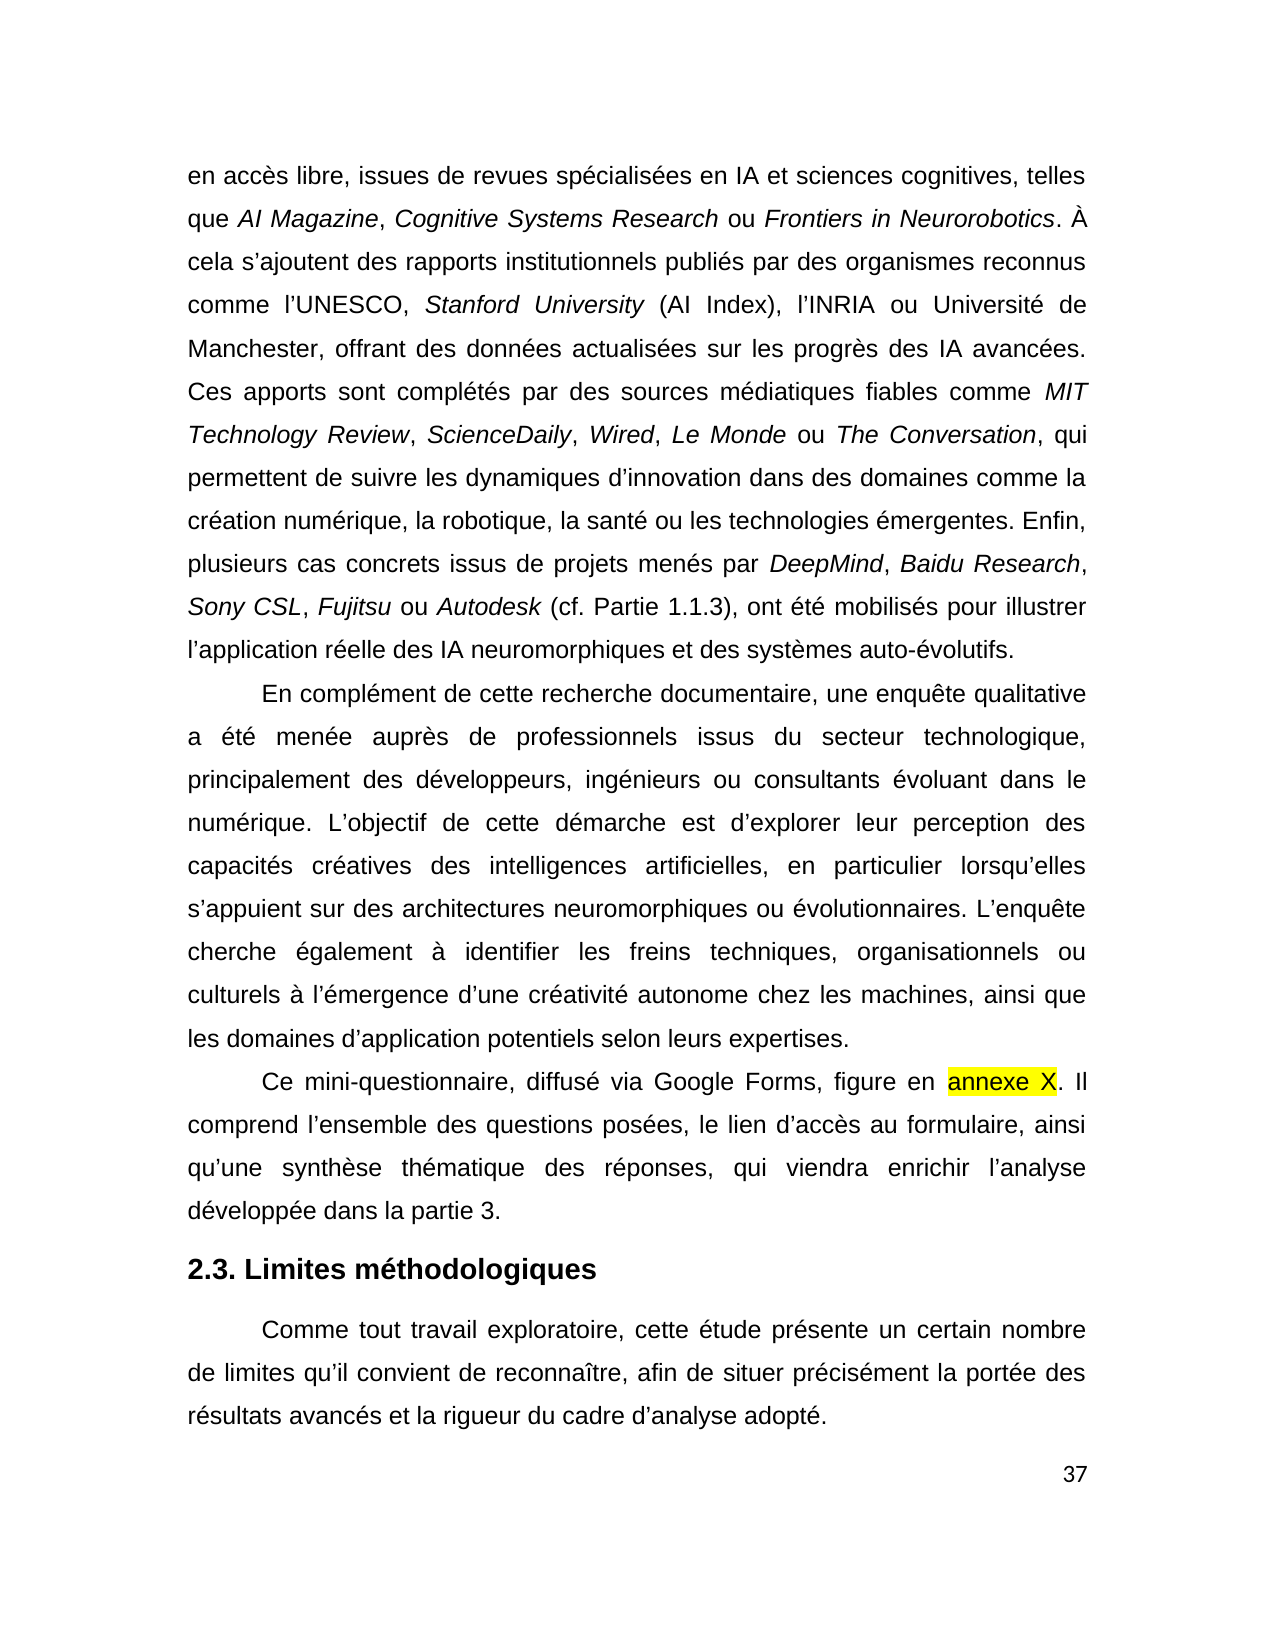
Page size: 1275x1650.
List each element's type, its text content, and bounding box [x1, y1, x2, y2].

text En complément de cette recherche documentaire, une enquête qualitative a été menée auprès de professionnels issus du secteur technologique, principalement des développeurs, ingénieurs ou consultants évoluant dans le numérique. L’objectif de cette démarche est d’explorer leur perception des capacités créatives des intelligences artificielles, en particulier lorsqu’elles s’appuient sur des architectures neuromorphiques ou évolutionnaires. L’enquête cherche également à identifier les freins techniques, organisationnels ou culturels à l’émergence d’une créativité autonome chez les machines, ainsi que les domaines d’application potentiels selon leurs expertises. [187, 679, 1087, 1052]
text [187, 161, 1087, 664]
subtitle 2.3. Limites méthodologiques [187, 1252, 1087, 1285]
text Comme tout travail exploratoire, cette étude présente un certain nombre de limites qu’il convient de reconnaître, afin de situer précisément la portée des résultats avancés et la rigueur du cadre d’analyse adopté. [187, 1314, 1087, 1429]
text Ce mini-questionnaire, diffusé via Google Forms, figure en annexe X. Il comprend l’ensemble des questions posées, le lien d’accès au formulaire, ainsi qu’une synthèse thématique des réponses, qui viendra enrichir l’analyse développée dans la partie 3. [187, 1067, 1087, 1225]
